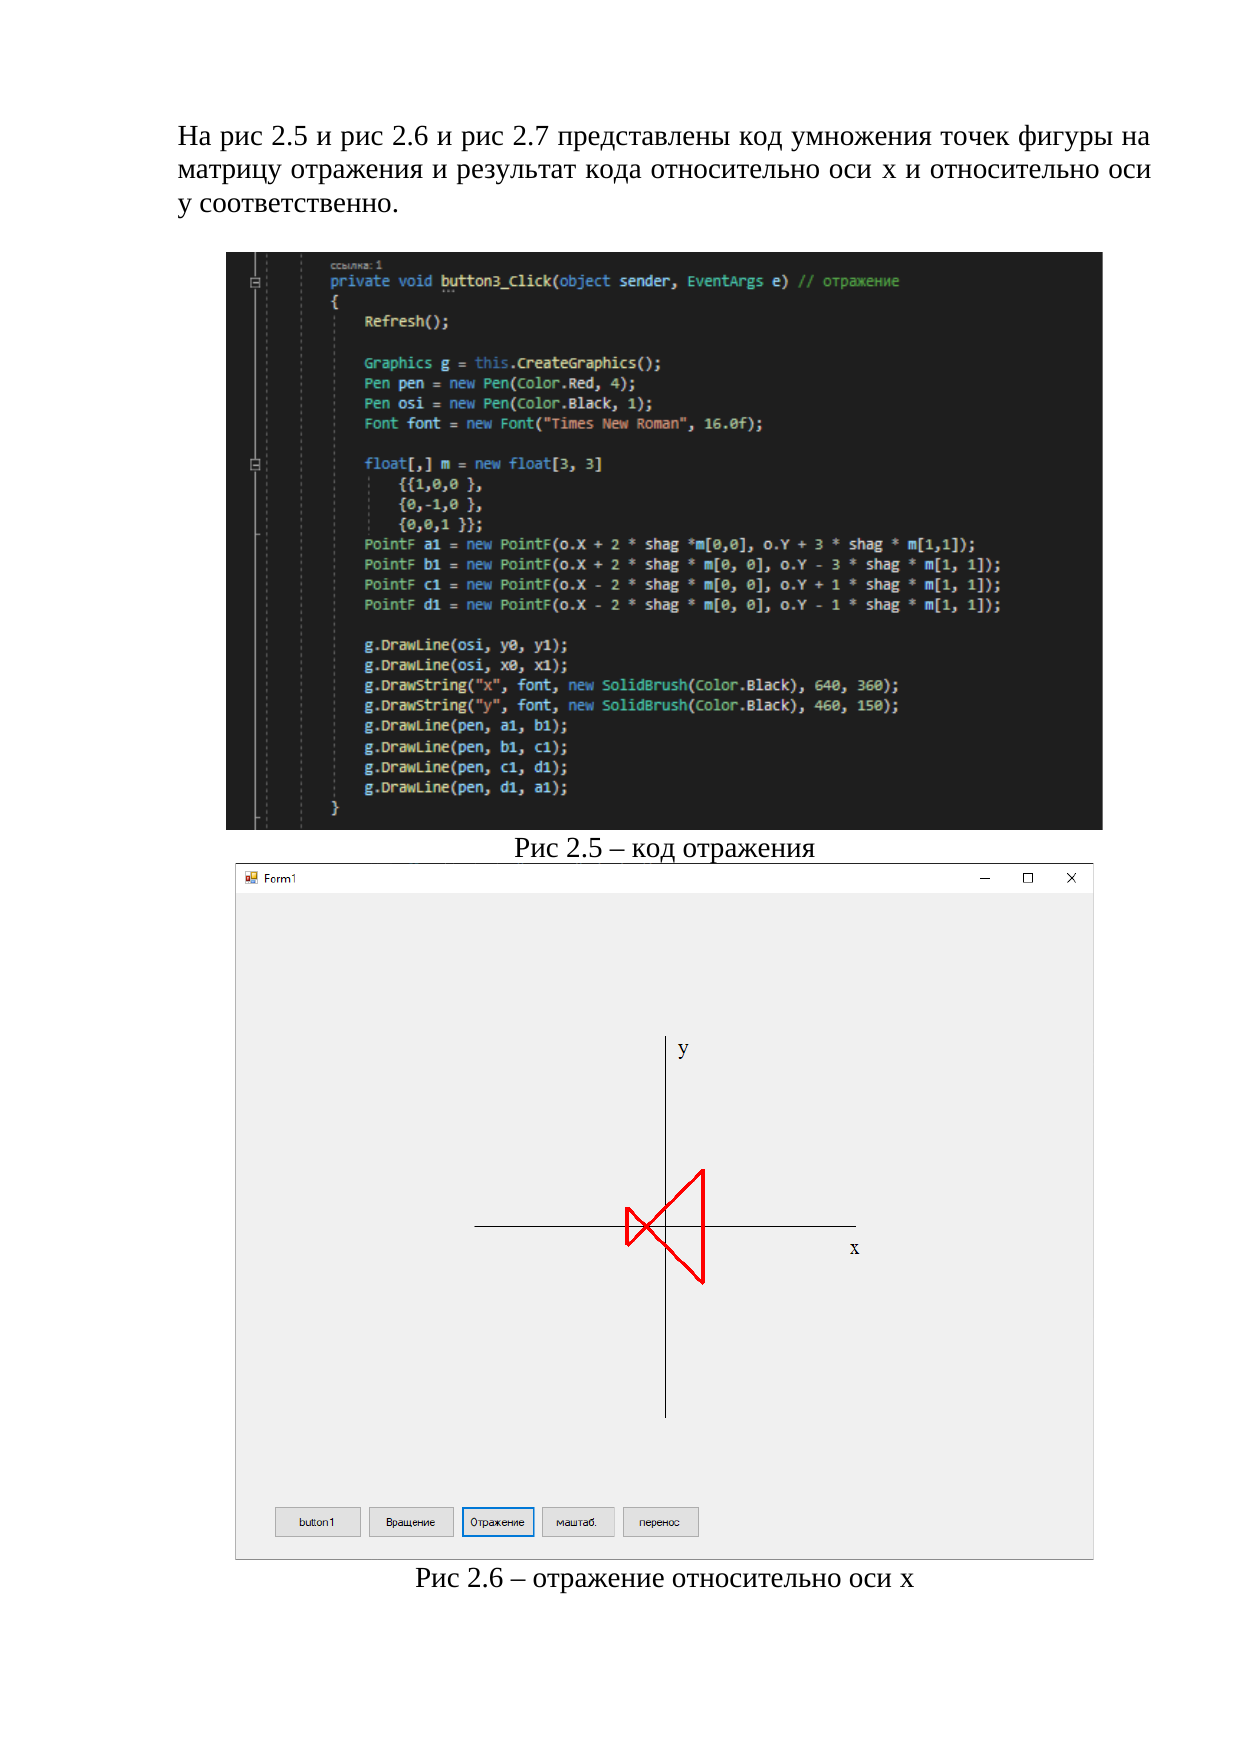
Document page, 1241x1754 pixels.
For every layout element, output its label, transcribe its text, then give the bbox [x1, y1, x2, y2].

picture [226, 252, 1103, 830]
text Рис 2.5 – код отражения [177, 830, 1152, 863]
text На рис 2.5 и рис 2.6 и рис 2.7 представлены код умножения точек фигуры на матрицу отражения и результат кода относительно оси x и относительно оси y соответственно. [177, 118, 1152, 219]
text Рис 2.6 – отражение относительно оси x [177, 1560, 1152, 1593]
picture [235, 863, 1094, 1560]
